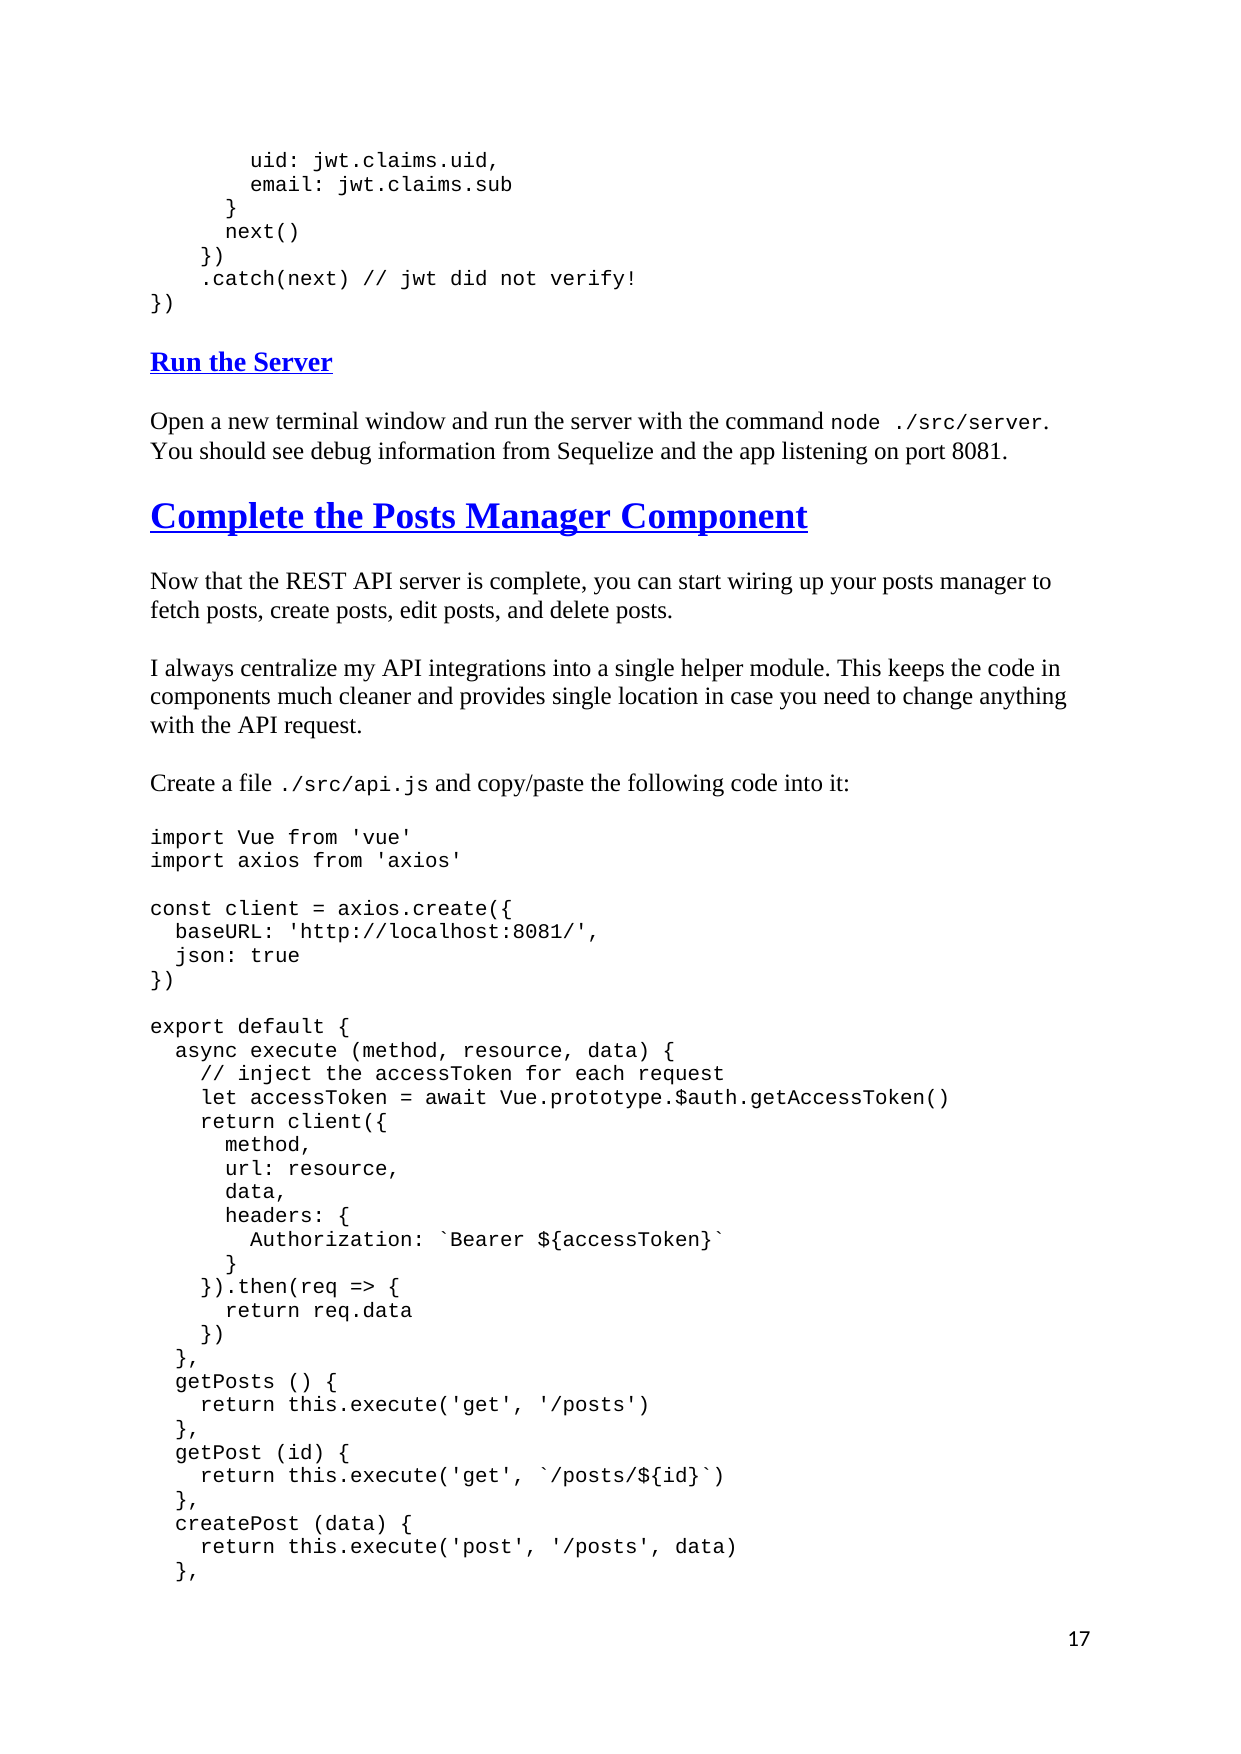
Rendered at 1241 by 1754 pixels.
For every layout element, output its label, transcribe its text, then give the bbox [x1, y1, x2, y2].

text }) [150, 1323, 1090, 1347]
text }, [150, 1560, 1090, 1583]
text url: resource, [150, 1158, 1090, 1182]
text }).then(req => { [150, 1276, 1090, 1300]
text next() [150, 221, 1090, 244]
text }) [150, 292, 1090, 316]
text // inject the accessToken for each request [150, 1063, 1090, 1087]
text Open a new terminal window and run the server with the command node ./src/server. You should see debug information from Sequelize and the app listening on port 8081. [150, 406, 1090, 464]
text method, [150, 1134, 1090, 1158]
text uid: jwt.claims.uid, [150, 150, 1090, 174]
text }, [150, 1489, 1090, 1513]
text email: jwt.claims.sub [150, 174, 1090, 197]
text Now that the REST API server is complete, you can start wiring up your posts manager to fetch posts, create posts, edit posts, and delete posts. [150, 566, 1090, 623]
text createPost (data) { [150, 1513, 1090, 1536]
text }, [150, 1418, 1090, 1442]
text .catch(next) // jwt did not verify! [150, 268, 1090, 292]
text I always centralize my API integrations into a single helper module. This keeps the code in components much cleaner and provides single location in case you need to change anything with the API request. [150, 653, 1090, 739]
text import Vue from 'vue' [150, 827, 1090, 851]
text }) [150, 969, 1090, 992]
text Authorization: `Bearer ${accessToken}` [150, 1229, 1090, 1252]
text } [150, 197, 1090, 221]
text } [150, 1252, 1090, 1276]
text headers: { [150, 1205, 1090, 1229]
text getPosts () { [150, 1371, 1090, 1394]
text baseURL: 'http://localhost:8081/', [150, 921, 1090, 945]
text data, [150, 1182, 1090, 1205]
text export default { [150, 1016, 1090, 1040]
text async execute (method, resource, data) { [150, 1040, 1090, 1063]
text json: true [150, 945, 1090, 969]
text return client({ [150, 1111, 1090, 1134]
text return req.data [150, 1300, 1090, 1323]
text Run the Server [150, 345, 1090, 377]
text const client = axios.create({ [150, 898, 1090, 921]
text getPost (id) { [150, 1442, 1090, 1465]
text Create a file ./src/api.js and copy/paste the following code into it: [150, 768, 1090, 798]
text return this.execute('get', `/posts/${id}`) [150, 1465, 1090, 1489]
text }) [150, 244, 1090, 268]
text let accessToken = await Vue.prototype.$auth.getAccessToken() [150, 1087, 1090, 1111]
text import axios from 'axios' [150, 851, 1090, 874]
text Complete the Posts Manager Component [150, 494, 1090, 537]
text }, [150, 1347, 1090, 1371]
text return this.execute('post', '/posts', data) [150, 1536, 1090, 1560]
text return this.execute('get', '/posts') [150, 1394, 1090, 1418]
